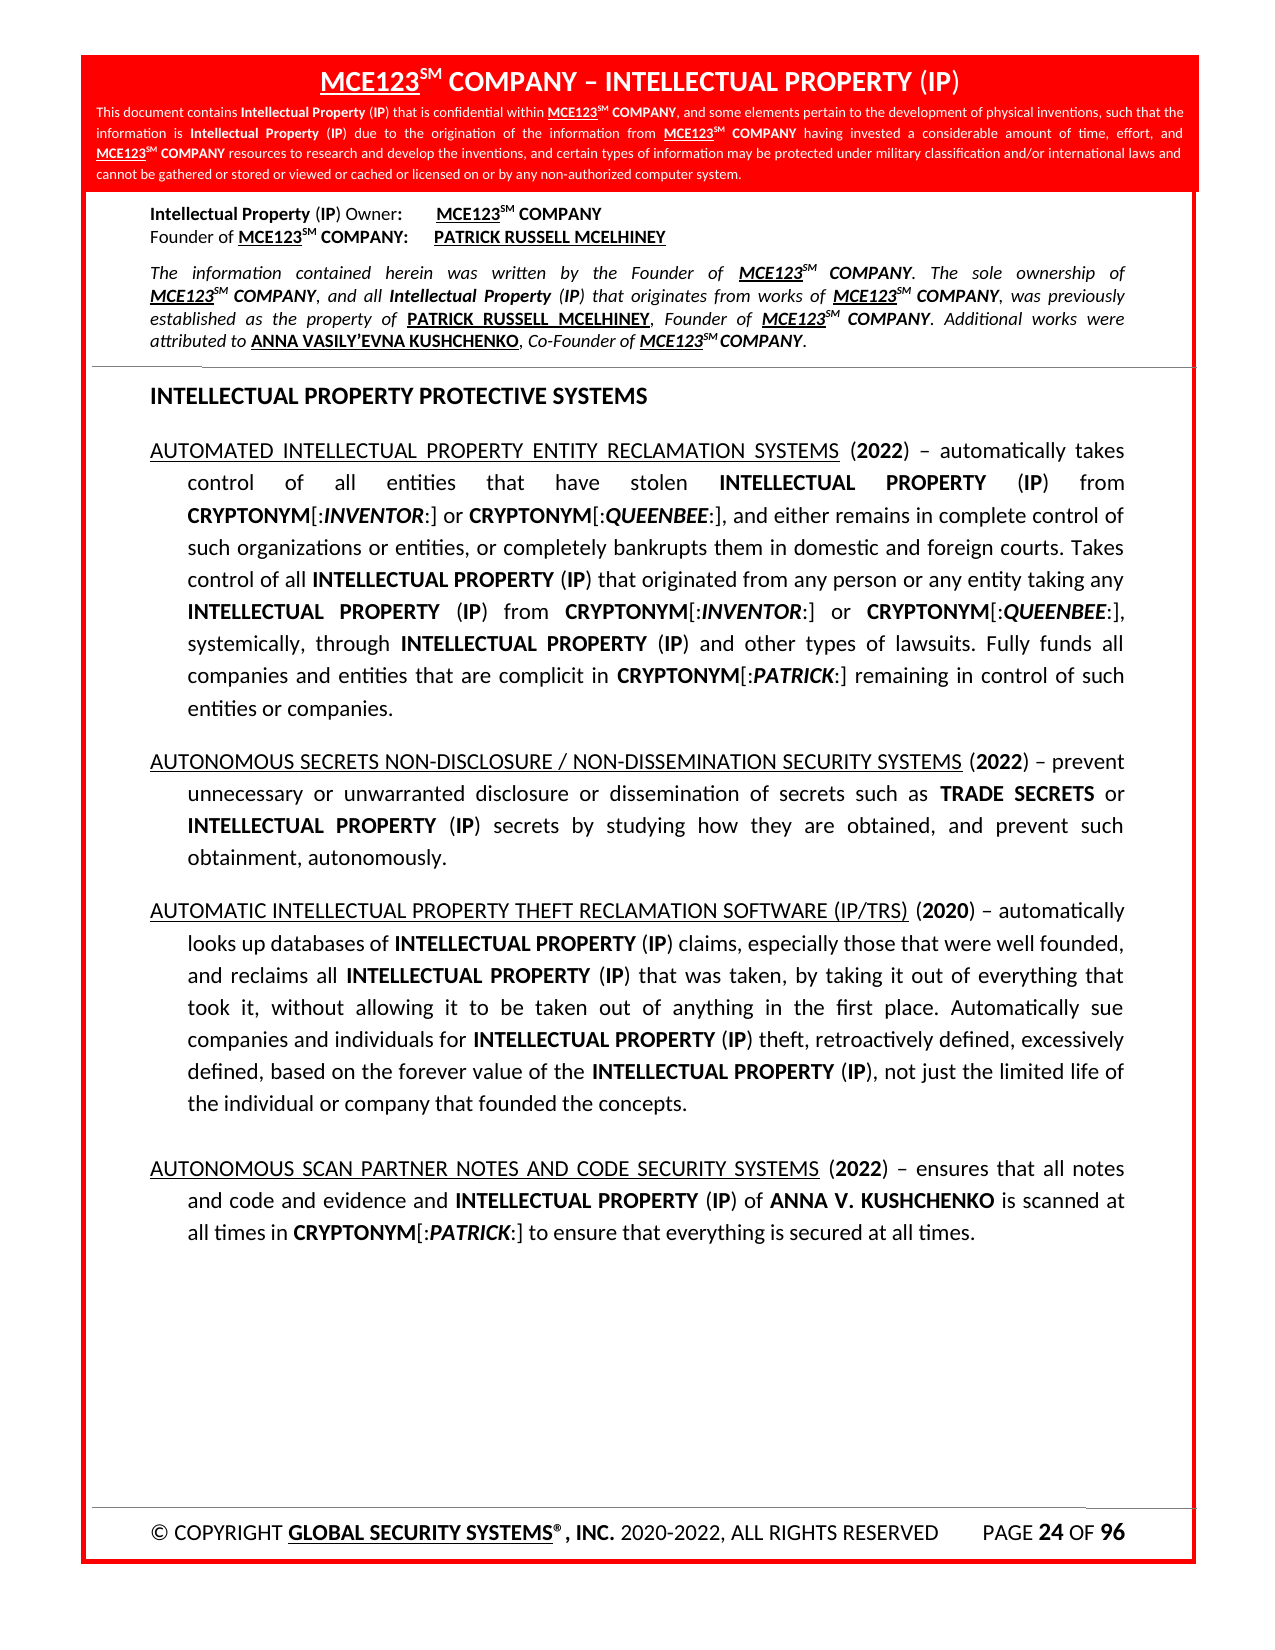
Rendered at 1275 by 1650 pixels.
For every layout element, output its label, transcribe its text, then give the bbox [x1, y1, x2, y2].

text AUTONOMOUS SCAN PARTNER NOTES AND CODE SECURITY SYSTEMS (2022) – ensures that all notes and code and evidence and INTELLECTUAL PROPERTY (IP) of ANNA V. KUSHCHENKO is scanned at all times in CRYPTONYM[:PATRICK:] to ensure that everything is secured at all times. [150, 1154, 1125, 1246]
text AUTOMATED INTELLECTUAL PROPERTY ENTITY RECLAMATION SYSTEMS (2022) – automatically takes control of all entities that have stolen INTELLECTUAL PROPERTY (IP) from CRYPTONYM[:INVENTOR:] or CRYPTONYM[:QUEENBEE:], and either remains in complete control of such organizations or entities, or completely bankrupts them in domestic and foreign courts. Takes control of all INTELLECTUAL PROPERTY (IP) that originated from any person or any entity taking any INTELLECTUAL PROPERTY (IP) from CRYPTONYM[:INVENTOR:] or CRYPTONYM[:QUEENBEE:], systemically, through INTELLECTUAL PROPERTY (IP) and other types of lawsuits. Fully funds all companies and entities that are complicit in CRYPTONYM[:PATRICK:] remaining in control of such entities or companies. [150, 436, 1125, 722]
text AUTOMATIC INTELLECTUAL PROPERTY THEFT RECLAMATION SOFTWARE (IP/TRS) (2020) – automatically looks up databases of INTELLECTUAL PROPERTY (IP) claims, especially those that were well founded, and reclaims all INTELLECTUAL PROPERTY (IP) that was taken, by taking it out of everything that took it, without allowing it to be taken out of anything in the first place. Automatically sue companies and individuals for INTELLECTUAL PROPERTY (IP) theft, retroactively defined, excessively defined, based on the forever value of the INTELLECTUAL PROPERTY (IP), not just the limited life of the individual or company that founded the concepts. [150, 896, 1125, 1118]
text AUTONOMOUS SECRETS NON-DISCLOSURE / NON-DISSEMINATION SECURITY SYSTEMS (2022) – prevent unnecessary or unwarranted disclosure or dissemination of secrets such as TRADE SECRETS or INTELLECTUAL PROPERTY (IP) secrets by studying how they are obtained, and prevent such obtainment, autonomously. [150, 747, 1125, 871]
text INTELLECTUAL PROPERTY PROTECTIVE SYSTEMS [150, 381, 1125, 411]
